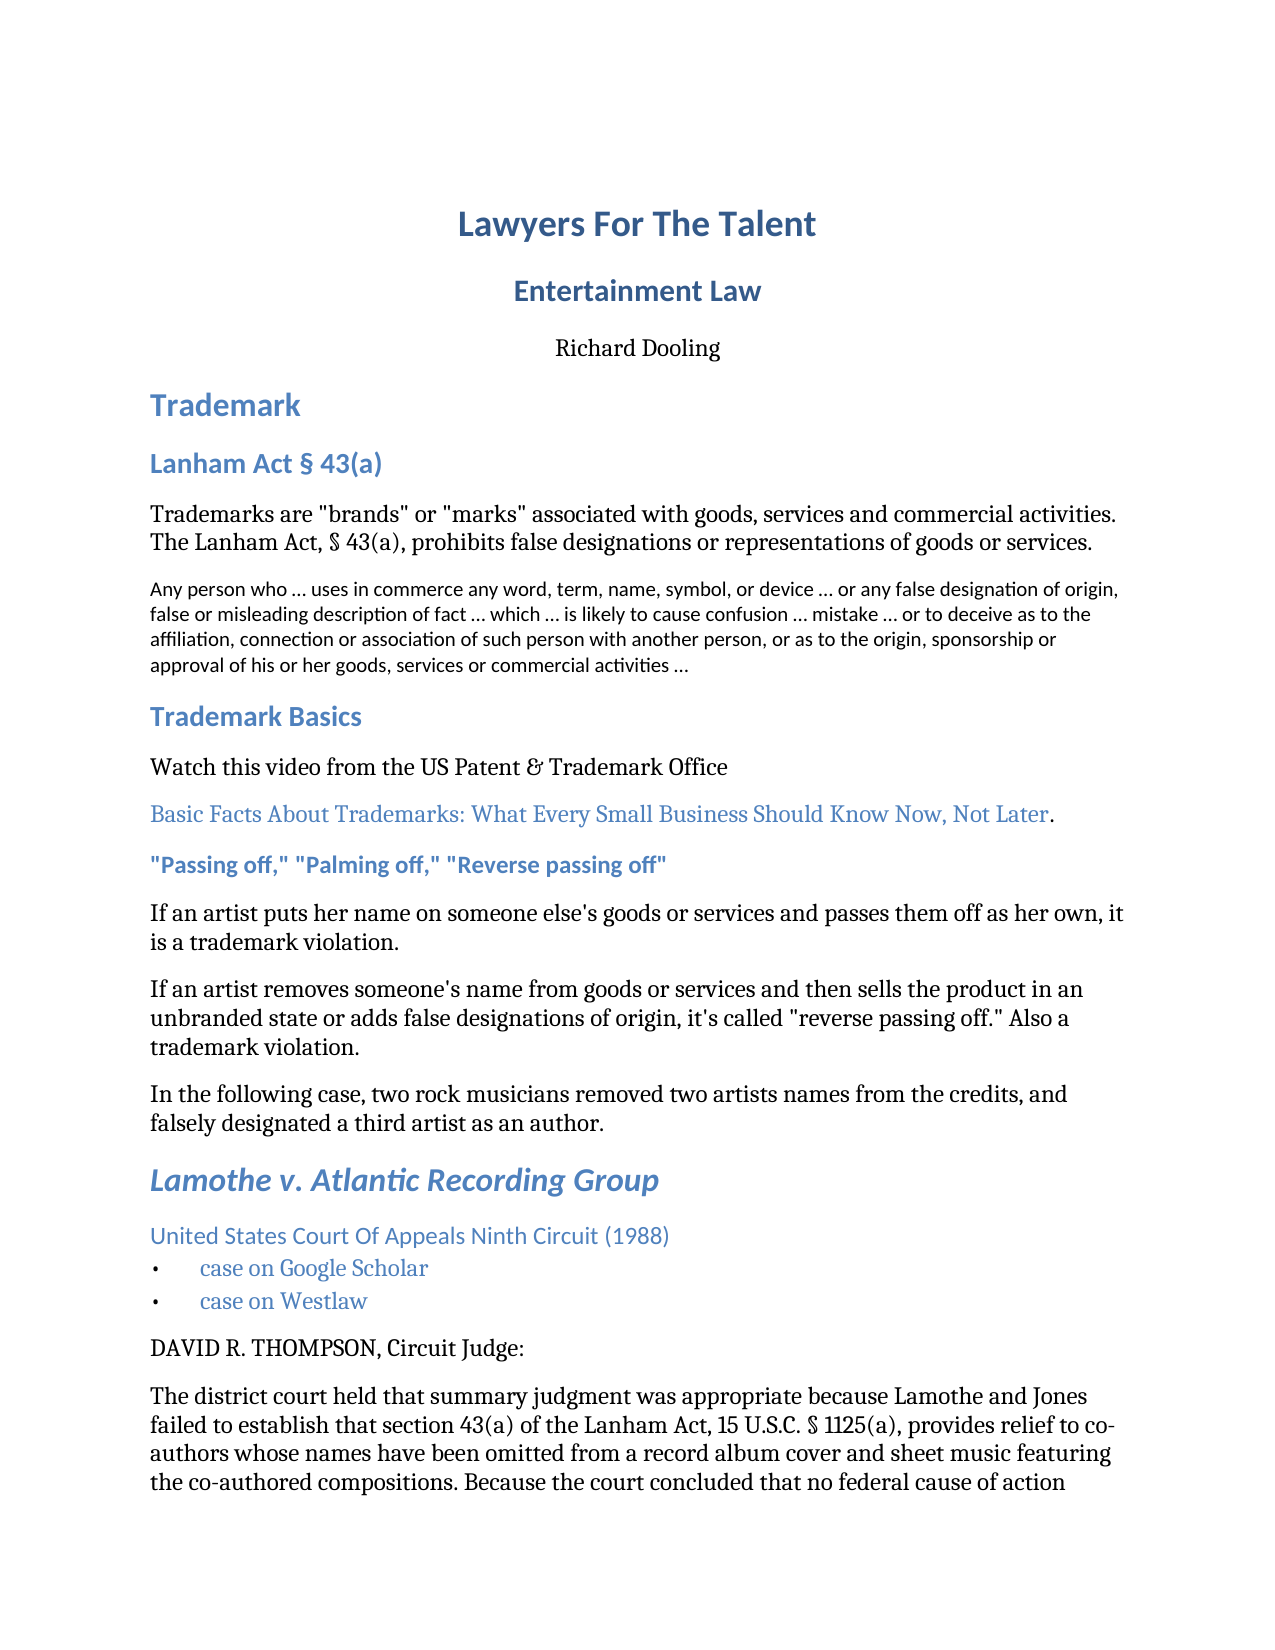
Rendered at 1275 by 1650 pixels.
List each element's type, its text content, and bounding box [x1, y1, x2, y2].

text DAVID R. THOMPSON, Circuit Judge: [150, 1334, 1125, 1363]
text Trademarks are "brands" or "marks" associated with goods, services and commercial activities. The Lanham Act, § 43(a), prohibits false designations or representations of goods or services. [150, 499, 1125, 557]
text Basic Facts About Trademarks: What Every Small Business Should Know Now, Not Later. [150, 800, 1125, 829]
subtitle "Passing off," "Palming off," "Reverse passing off" [150, 850, 1125, 880]
subtitle Lanham Act § 43(a) [150, 445, 1125, 481]
text Richard Dooling [150, 334, 1125, 363]
subtitle Lamothe v. Atlantic Recording Group [150, 1158, 1125, 1199]
text Watch this video from the US Patent & Trademark Office [150, 753, 1125, 781]
text In the following case, two rock musicians removed two artists names from the credits, and falsely designated a third artist as an author. [150, 1080, 1125, 1138]
text If an artist puts her name on someone else's goods or services and passes them off as her own, it is a trademark violation. [150, 899, 1125, 956]
list case on Google Scholar [150, 1254, 1125, 1283]
subtitle Trademark [150, 383, 1125, 424]
text If an artist removes someone's name from goods or services and then sells the product in an unbranded state or adds false designations of origin, it's called "reverse passing off." Also a trademark violation. [150, 975, 1125, 1061]
text Any person who … uses in commerce any word, term, name, symbol, or device … or any false designation of origin, false or misleading description of fact … which … is likely to cause confusion … mistake … or to deceive as to the affiliation, connection or association of such person with another person, or as to the origin, sponsorship or approval of his or her goods, services or commercial activities … [150, 576, 1125, 677]
subtitle United States Court Of Appeals Ninth Circuit (1988) [150, 1220, 1125, 1251]
subtitle Trademark Basics [150, 698, 1125, 734]
list case on Westlaw [150, 1287, 1125, 1316]
title Lawyers For The Talent [150, 200, 1125, 246]
subtitle Entertainment Law [150, 271, 1125, 309]
